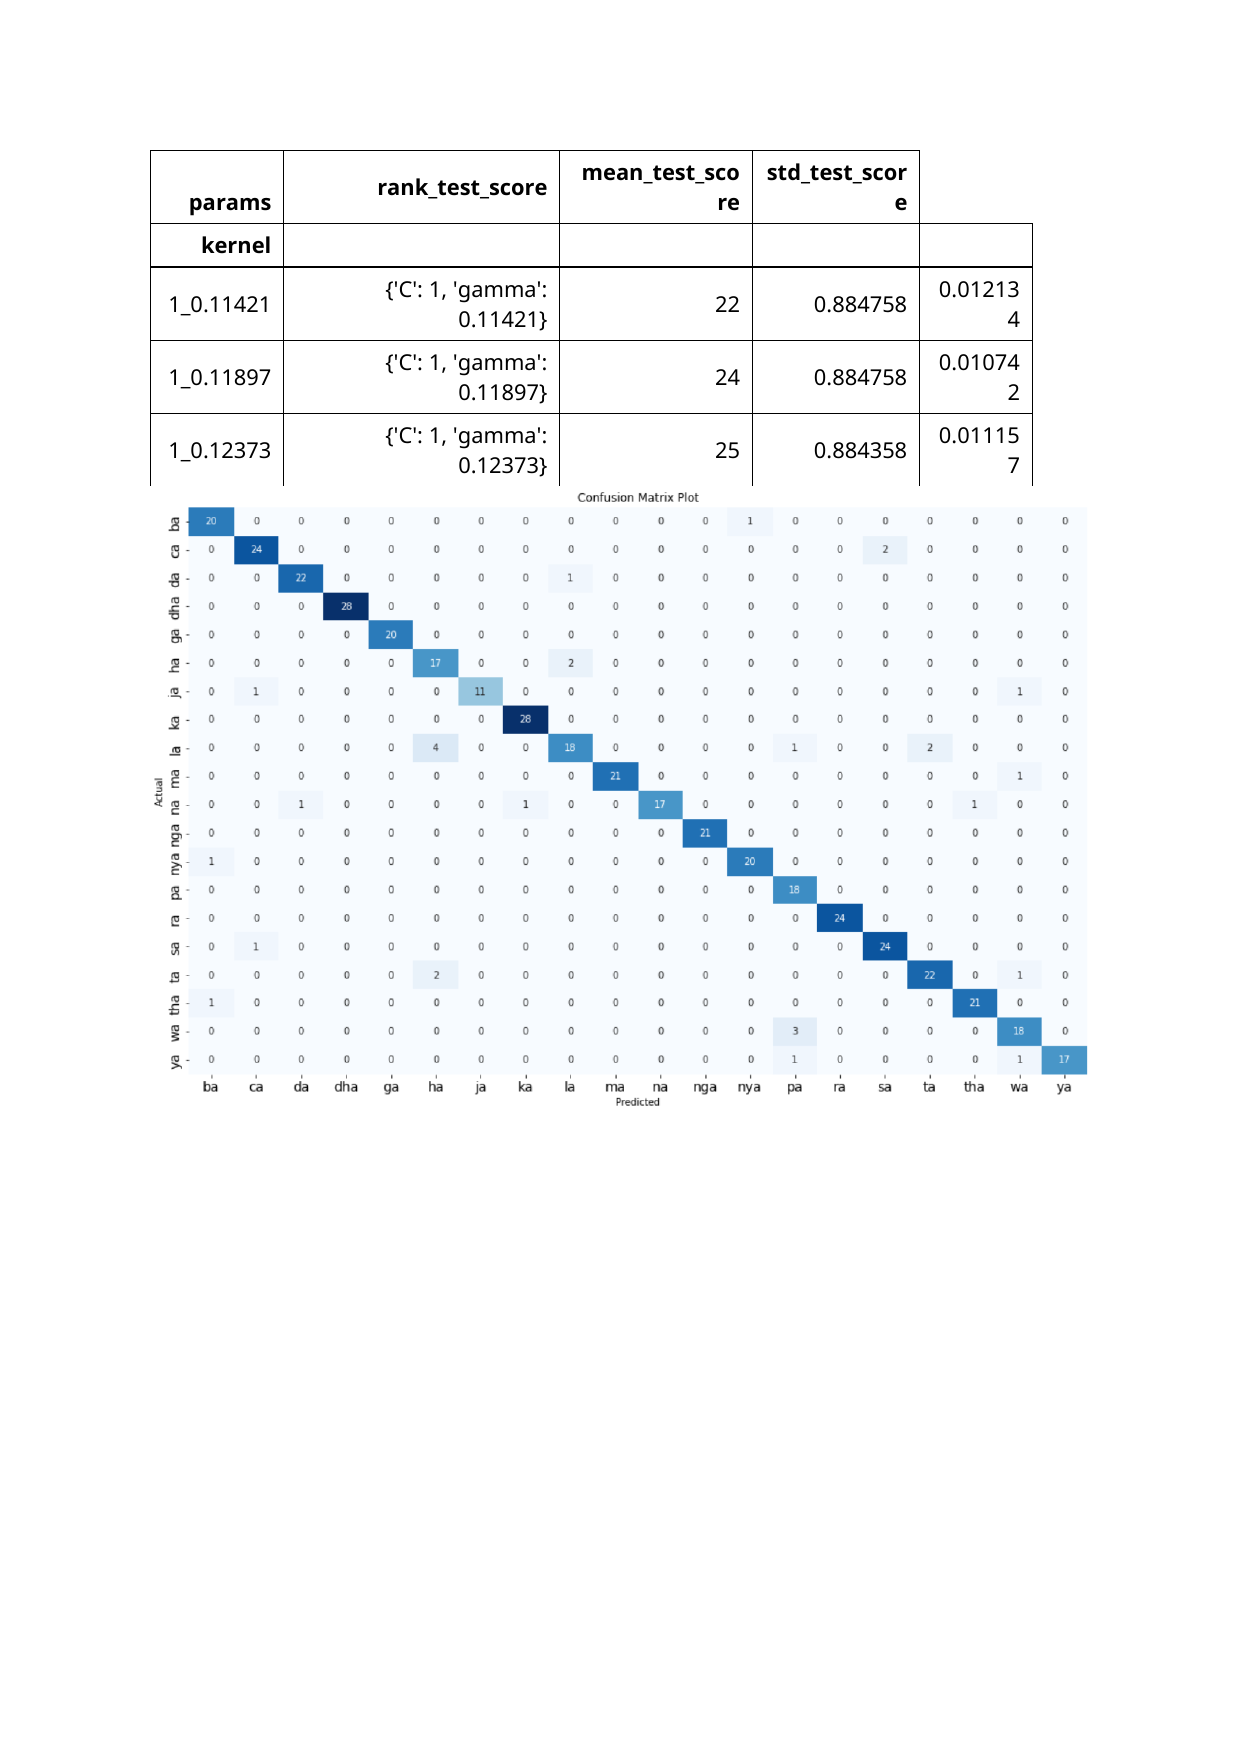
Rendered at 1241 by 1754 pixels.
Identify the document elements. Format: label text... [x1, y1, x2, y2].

table_header mean_test_score [560, 151, 752, 223]
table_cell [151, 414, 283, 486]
table_header rank_test_score [284, 151, 559, 223]
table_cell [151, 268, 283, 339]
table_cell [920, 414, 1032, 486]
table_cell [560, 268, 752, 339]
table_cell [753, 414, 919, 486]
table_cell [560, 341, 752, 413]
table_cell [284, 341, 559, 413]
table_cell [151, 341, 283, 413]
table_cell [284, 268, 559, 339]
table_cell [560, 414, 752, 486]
table_cell [920, 224, 1032, 266]
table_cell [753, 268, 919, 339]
table_cell [560, 224, 752, 266]
table_cell kernel [151, 224, 283, 266]
table_header params [151, 151, 283, 223]
picture [150, 486, 1091, 1110]
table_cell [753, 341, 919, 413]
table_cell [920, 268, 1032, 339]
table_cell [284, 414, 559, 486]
table_header std_test_score [753, 151, 919, 223]
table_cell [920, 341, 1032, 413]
table_cell [753, 224, 919, 266]
table_cell [284, 224, 559, 266]
